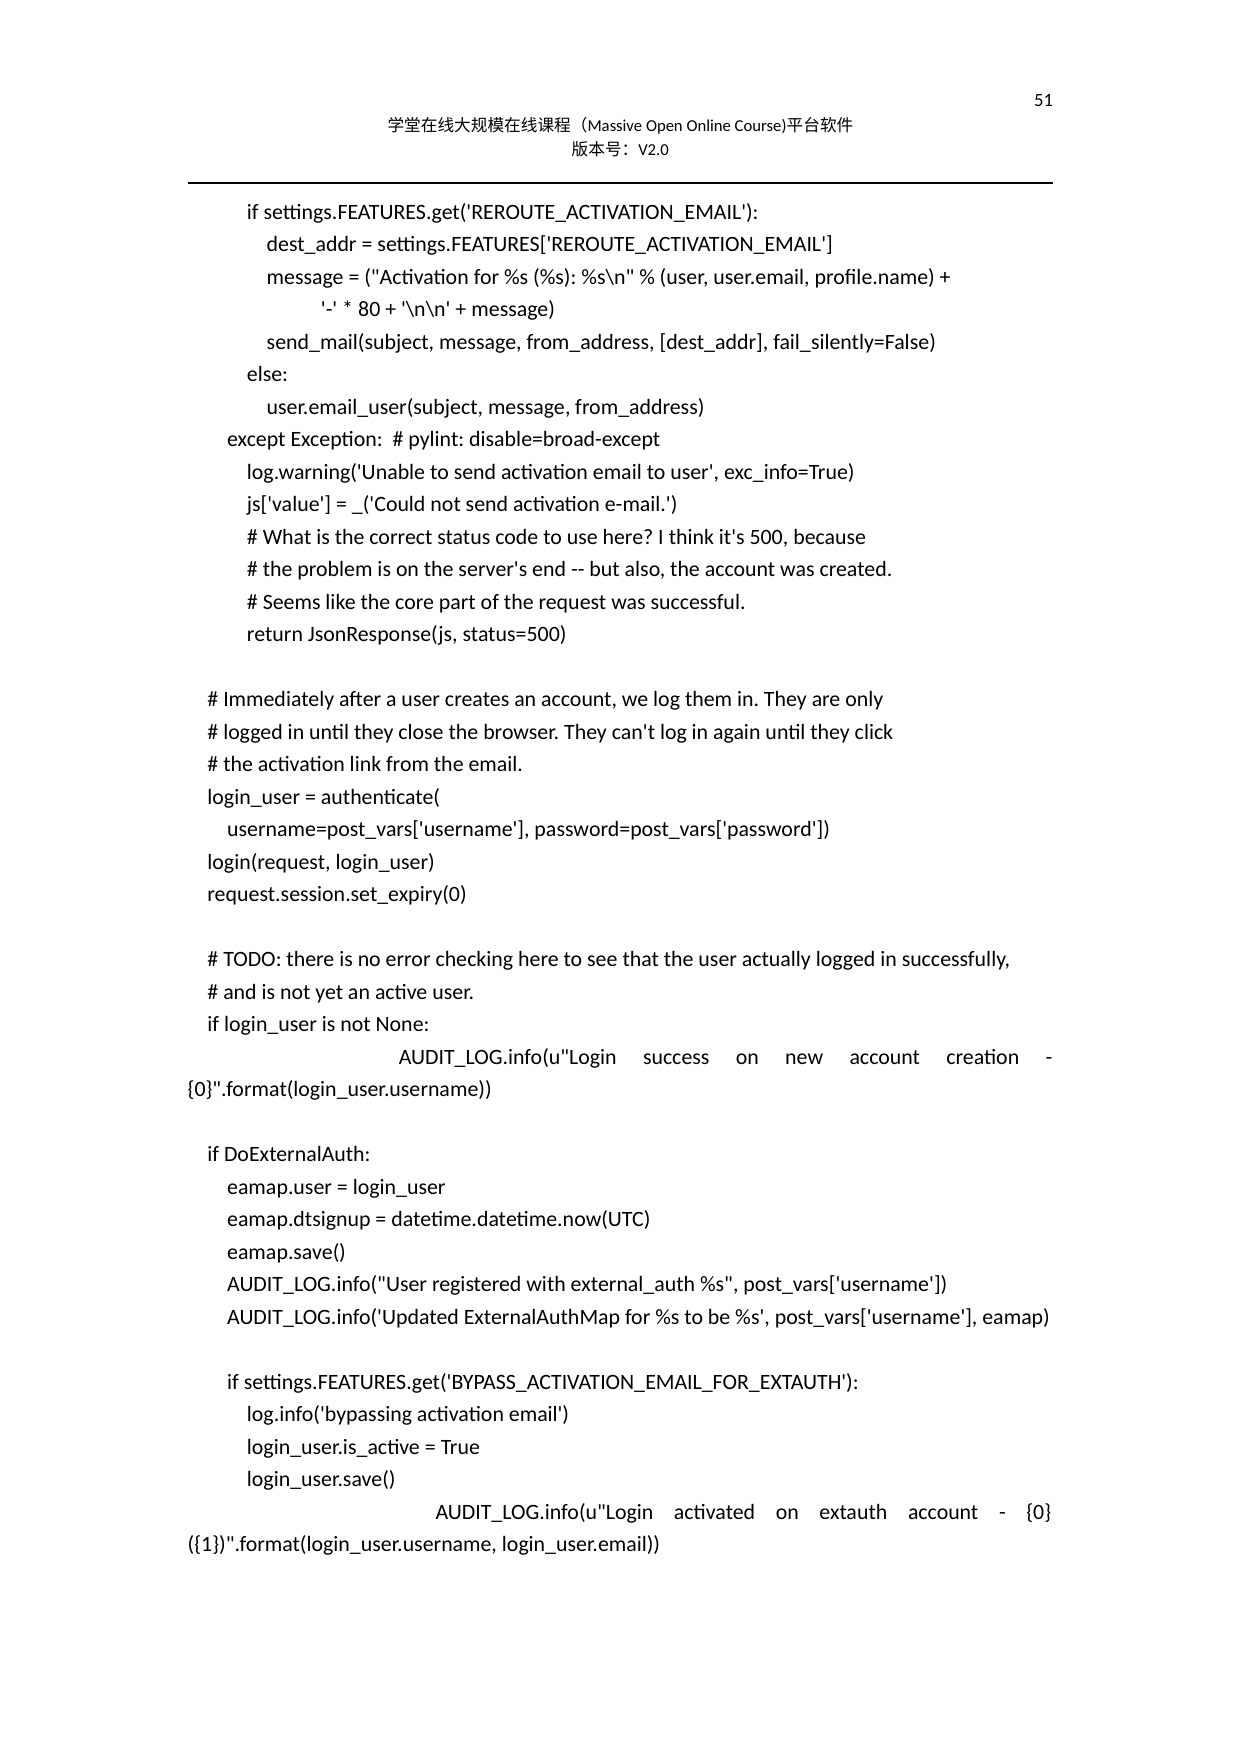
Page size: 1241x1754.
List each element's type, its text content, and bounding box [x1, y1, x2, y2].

text # Immediately after a user creates an account, we log them in. They are only [187, 683, 1053, 715]
text user.email_user(subject, message, from_address) [187, 390, 1053, 423]
text AUDIT_LOG.info("User registered with external_auth %s", post_vars['username']) [187, 1268, 1053, 1300]
text dest_addr = settings.FEATURES['REROUTE_ACTIVATION_EMAIL'] [187, 228, 1053, 260]
text # and is not yet an active user. [187, 975, 1053, 1008]
text login_user.save() [187, 1463, 1053, 1495]
text request.session.set_expiry(0) [187, 878, 1053, 910]
text log.info('bypassing activation email') [187, 1398, 1053, 1430]
text login_user = authenticate( [187, 780, 1053, 813]
text except Exception: # pylint: disable=broad-except [187, 423, 1053, 455]
text # What is the correct status code to use here? I think it's 500, because [187, 520, 1053, 553]
text # the activation link from the email. [187, 748, 1053, 780]
text if settings.FEATURES.get('BYPASS_ACTIVATION_EMAIL_FOR_EXTAUTH'): [187, 1365, 1053, 1398]
text else: [187, 358, 1053, 390]
text message = ("Activation for %s (%s): %s\n" % (user, user.email, profile.name) + [187, 260, 1053, 293]
text eamap.user = login_user [187, 1170, 1053, 1203]
text # the problem is on the server's end -- but also, the account was created. [187, 553, 1053, 585]
text return JsonResponse(js, status=500) [187, 618, 1053, 650]
text # Seems like the core part of the request was successful. [187, 585, 1053, 618]
text # TODO: there is no error checking here to see that the user actually logged in successfully, [187, 943, 1053, 975]
text # logged in until they close the browser. They can't log in again until they click [187, 715, 1053, 748]
text AUDIT_LOG.info(u"Login success on new account creation - {0}".format(login_user.username)) [187, 1040, 1053, 1105]
text if settings.FEATURES.get('REROUTE_ACTIVATION_EMAIL'): [187, 195, 1053, 228]
text eamap.dtsignup = datetime.datetime.now(UTC) [187, 1203, 1053, 1235]
text AUDIT_LOG.info('Updated ExternalAuthMap for %s to be %s', post_vars['username'], eamap) [187, 1300, 1053, 1333]
text login(request, login_user) [187, 845, 1053, 878]
text if login_user is not None: [187, 1008, 1053, 1040]
text AUDIT_LOG.info(u"Login activated on extauth account - {0} ({1})".format(login_user.username, login_user.email)) [187, 1495, 1053, 1560]
text js['value'] = _('Could not send activation e-mail.') [187, 488, 1053, 520]
text username=post_vars['username'], password=post_vars['password']) [187, 813, 1053, 845]
text '-' * 80 + '\n\n' + message) [187, 293, 1053, 325]
text log.warning('Unable to send activation email to user', exc_info=True) [187, 455, 1053, 488]
text eamap.save() [187, 1235, 1053, 1268]
text if DoExternalAuth: [187, 1138, 1053, 1170]
text send_mail(subject, message, from_address, [dest_addr], fail_silently=False) [187, 325, 1053, 358]
text login_user.is_active = True [187, 1430, 1053, 1463]
